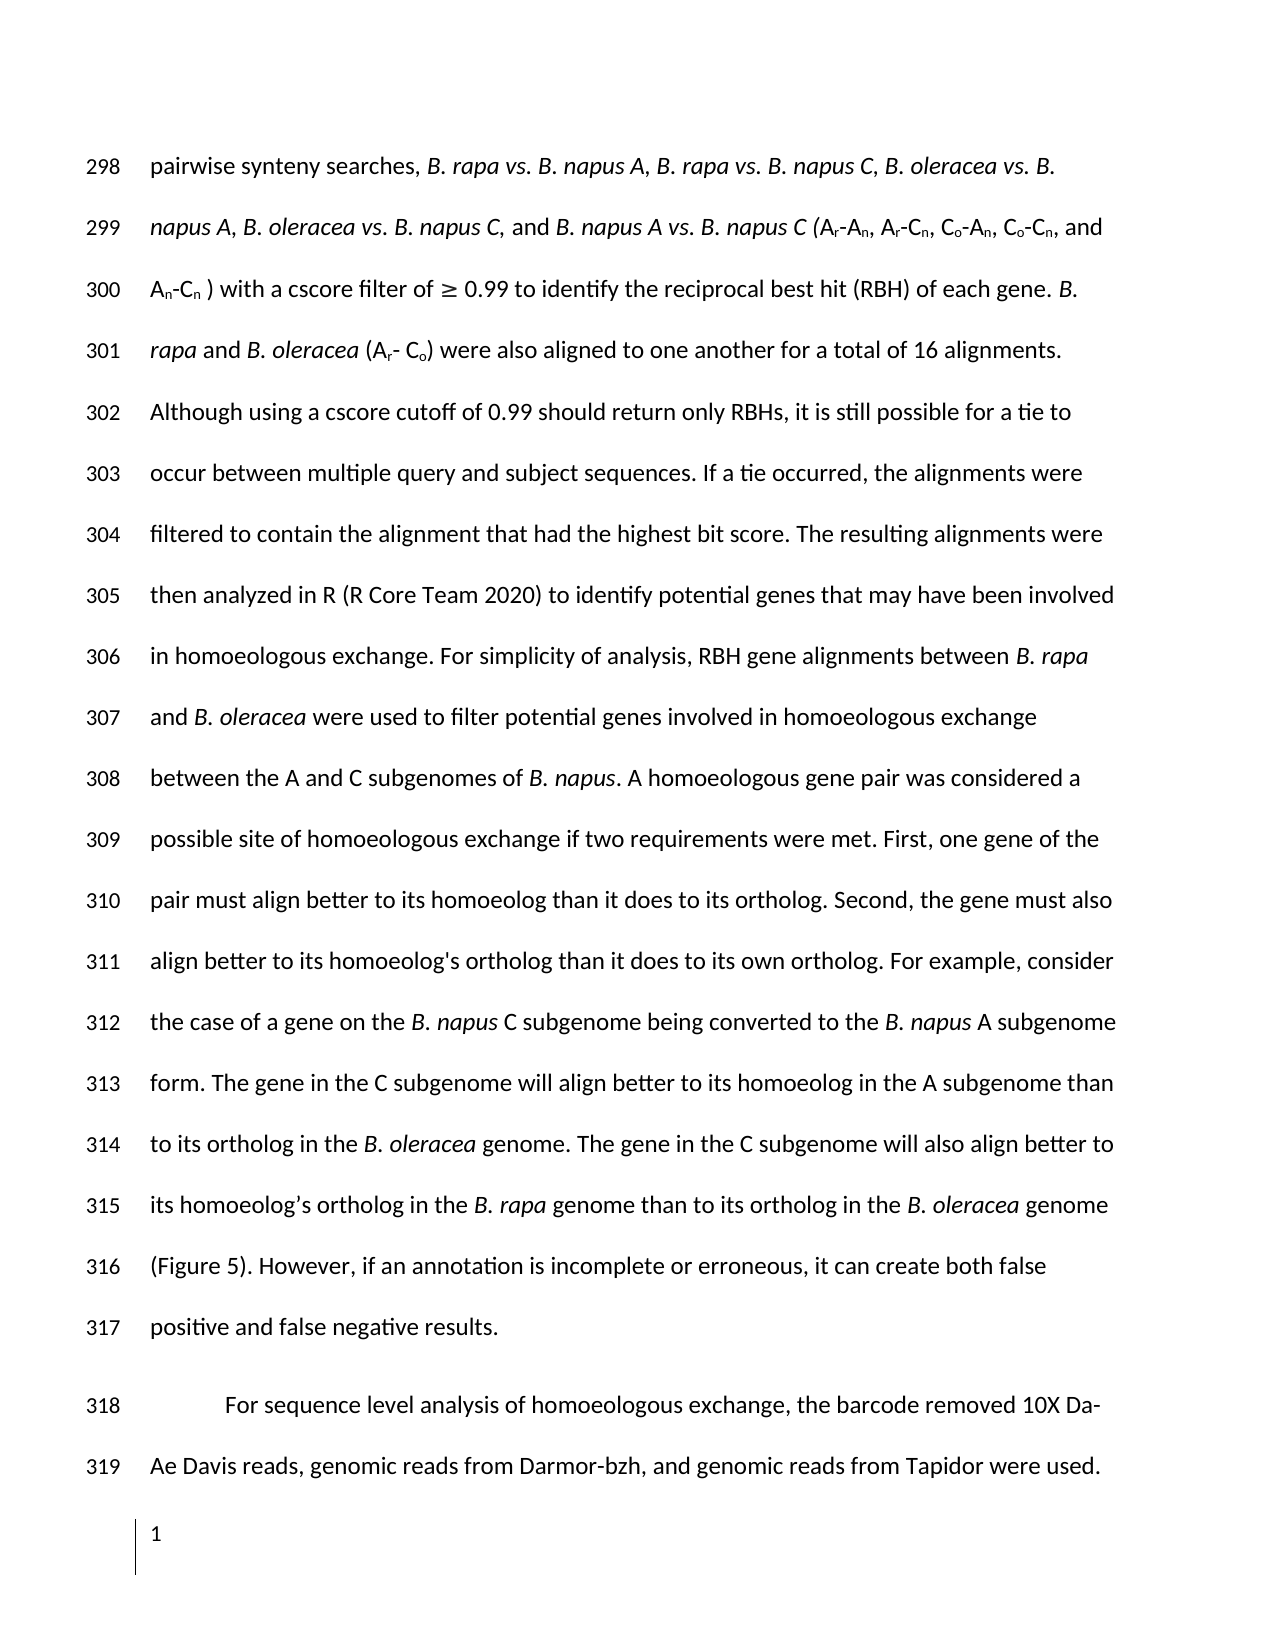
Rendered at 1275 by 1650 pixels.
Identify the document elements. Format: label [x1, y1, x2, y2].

text [150, 150, 1125, 1342]
text [150, 1389, 1125, 1481]
